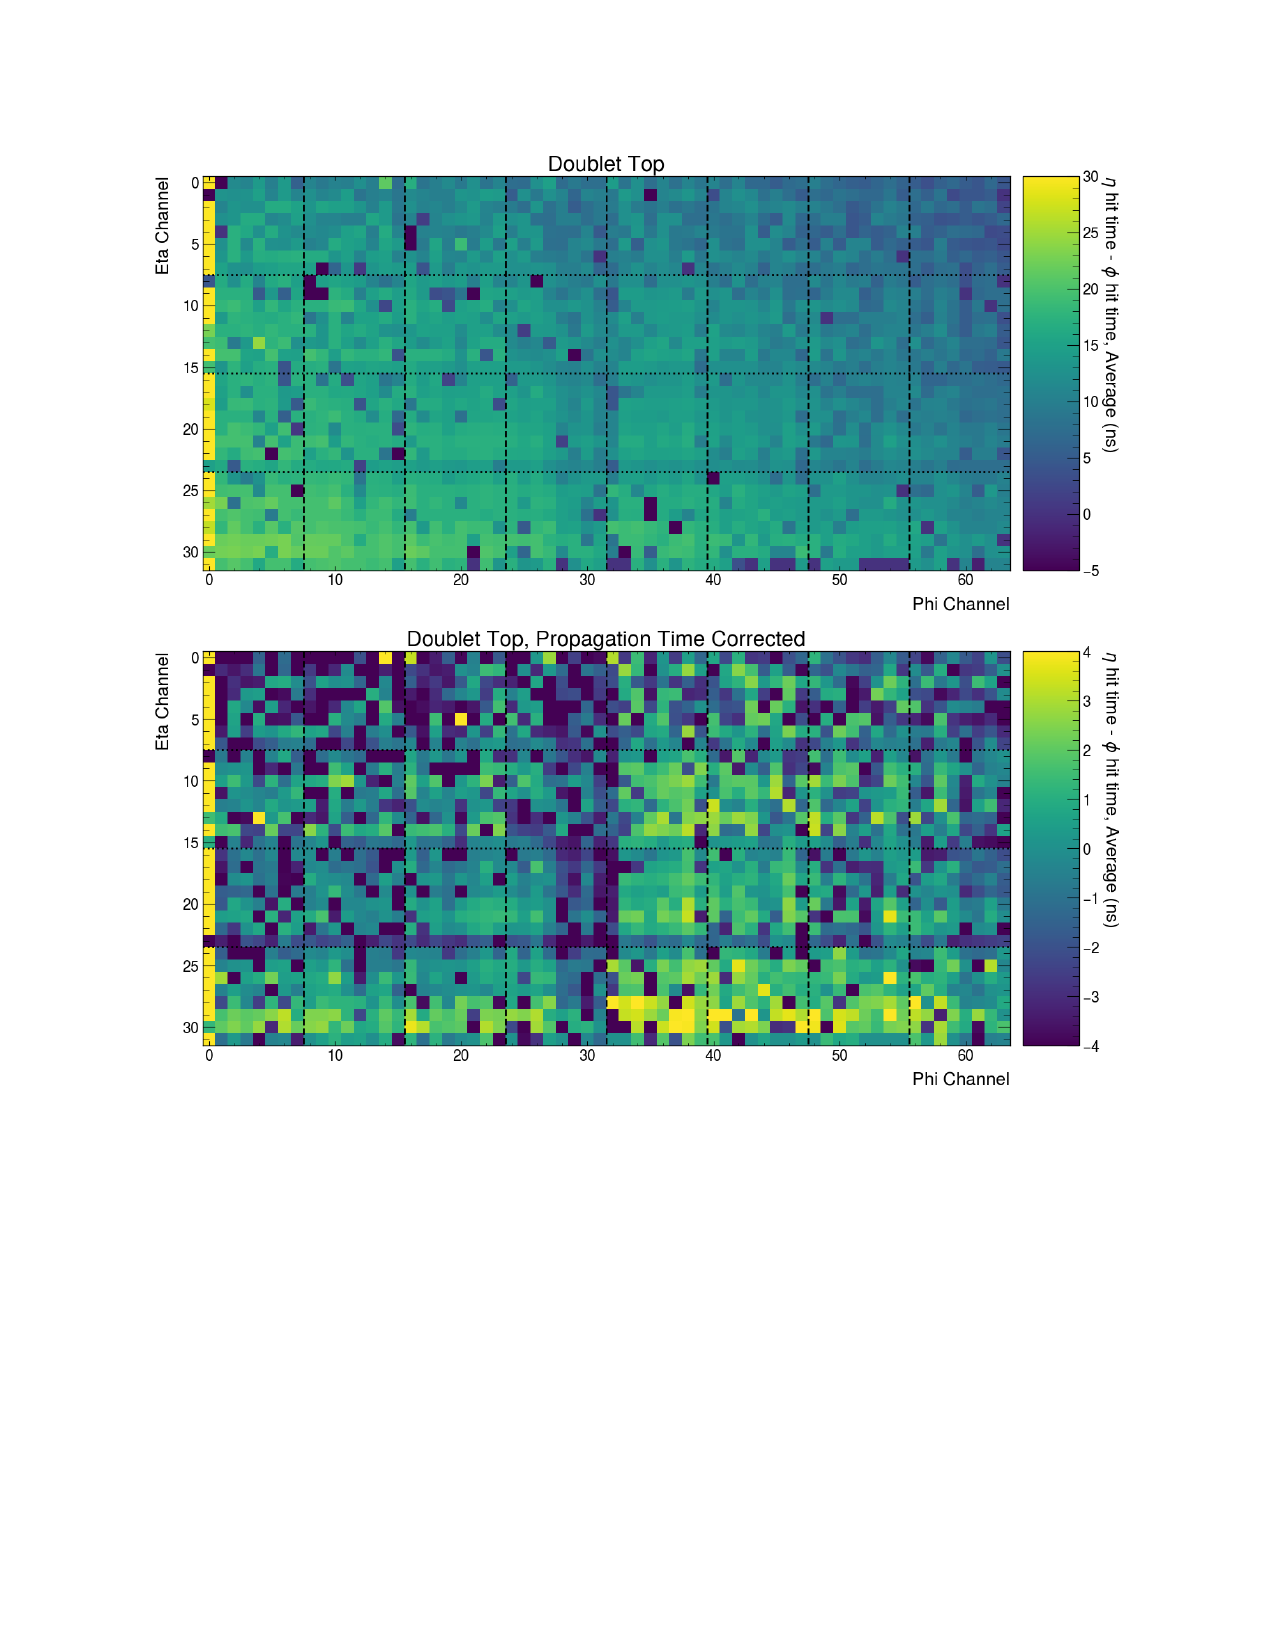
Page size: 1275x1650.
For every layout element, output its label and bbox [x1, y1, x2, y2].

picture [150, 624, 1125, 1095]
picture [150, 150, 1125, 620]
